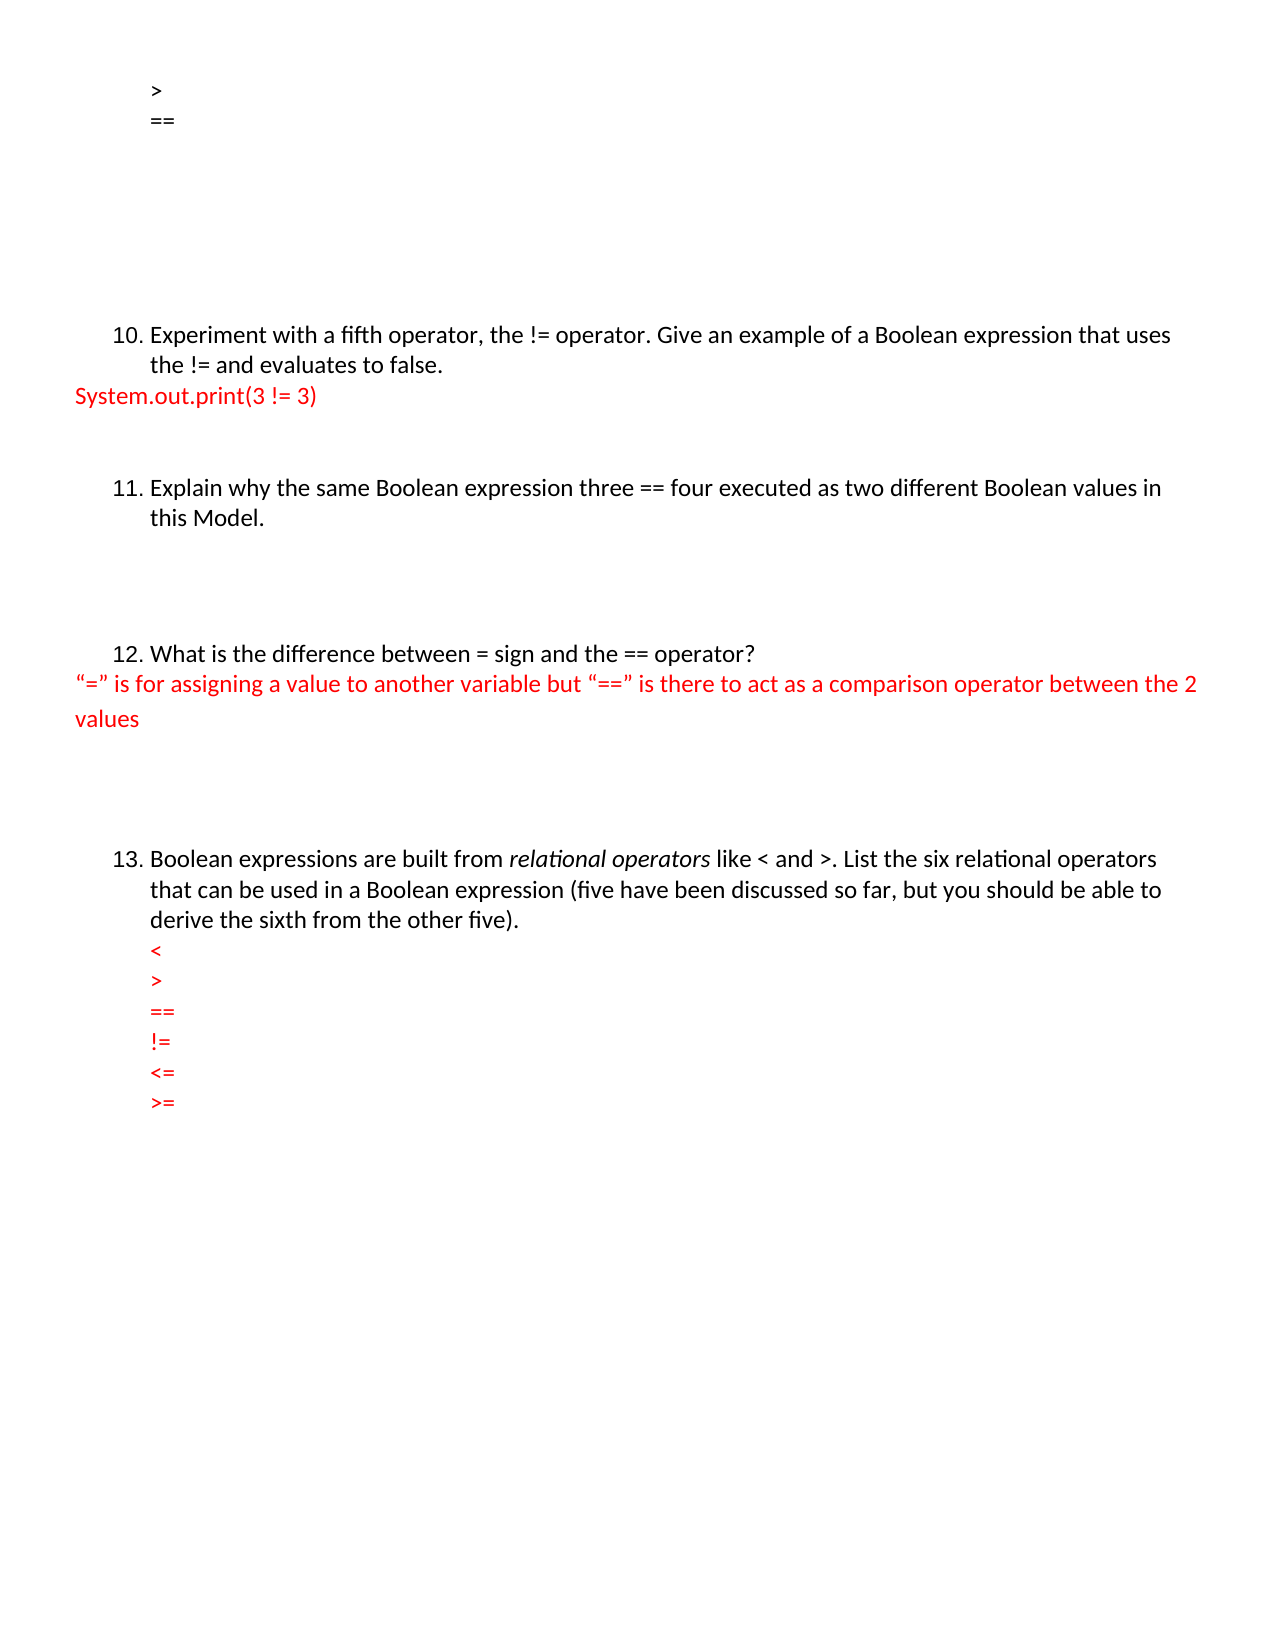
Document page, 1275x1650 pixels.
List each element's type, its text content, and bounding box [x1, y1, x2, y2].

text System.out.print(3 != 3) [75, 380, 1200, 411]
text == [150, 106, 1200, 136]
text > [150, 75, 1200, 106]
list Boolean expressions are built from relational operators like < and >. List the six relational operators that can be used in a Boolean expression (five have been discussed so far, but you should be able to derive the sixth from the other five). [112, 843, 1200, 935]
text >= [150, 1087, 1200, 1118]
text “=” is for assigning a value to another variable but “==” is there to act as a comparison operator between the 2 values [75, 668, 1200, 734]
list Explain why the same Boolean expression three == four executed as two different Boolean values in this Model. [112, 472, 1200, 533]
text != [150, 1026, 1200, 1057]
list What is the difference between = sign and the == operator? [112, 638, 1200, 668]
text > [150, 965, 1200, 996]
text <= [150, 1057, 1200, 1087]
list Experiment with a fifth operator, the != operator. Give an example of a Boolean expression that uses the != and evaluates to false. [112, 319, 1200, 380]
text == [150, 996, 1200, 1026]
text < [150, 935, 1200, 965]
